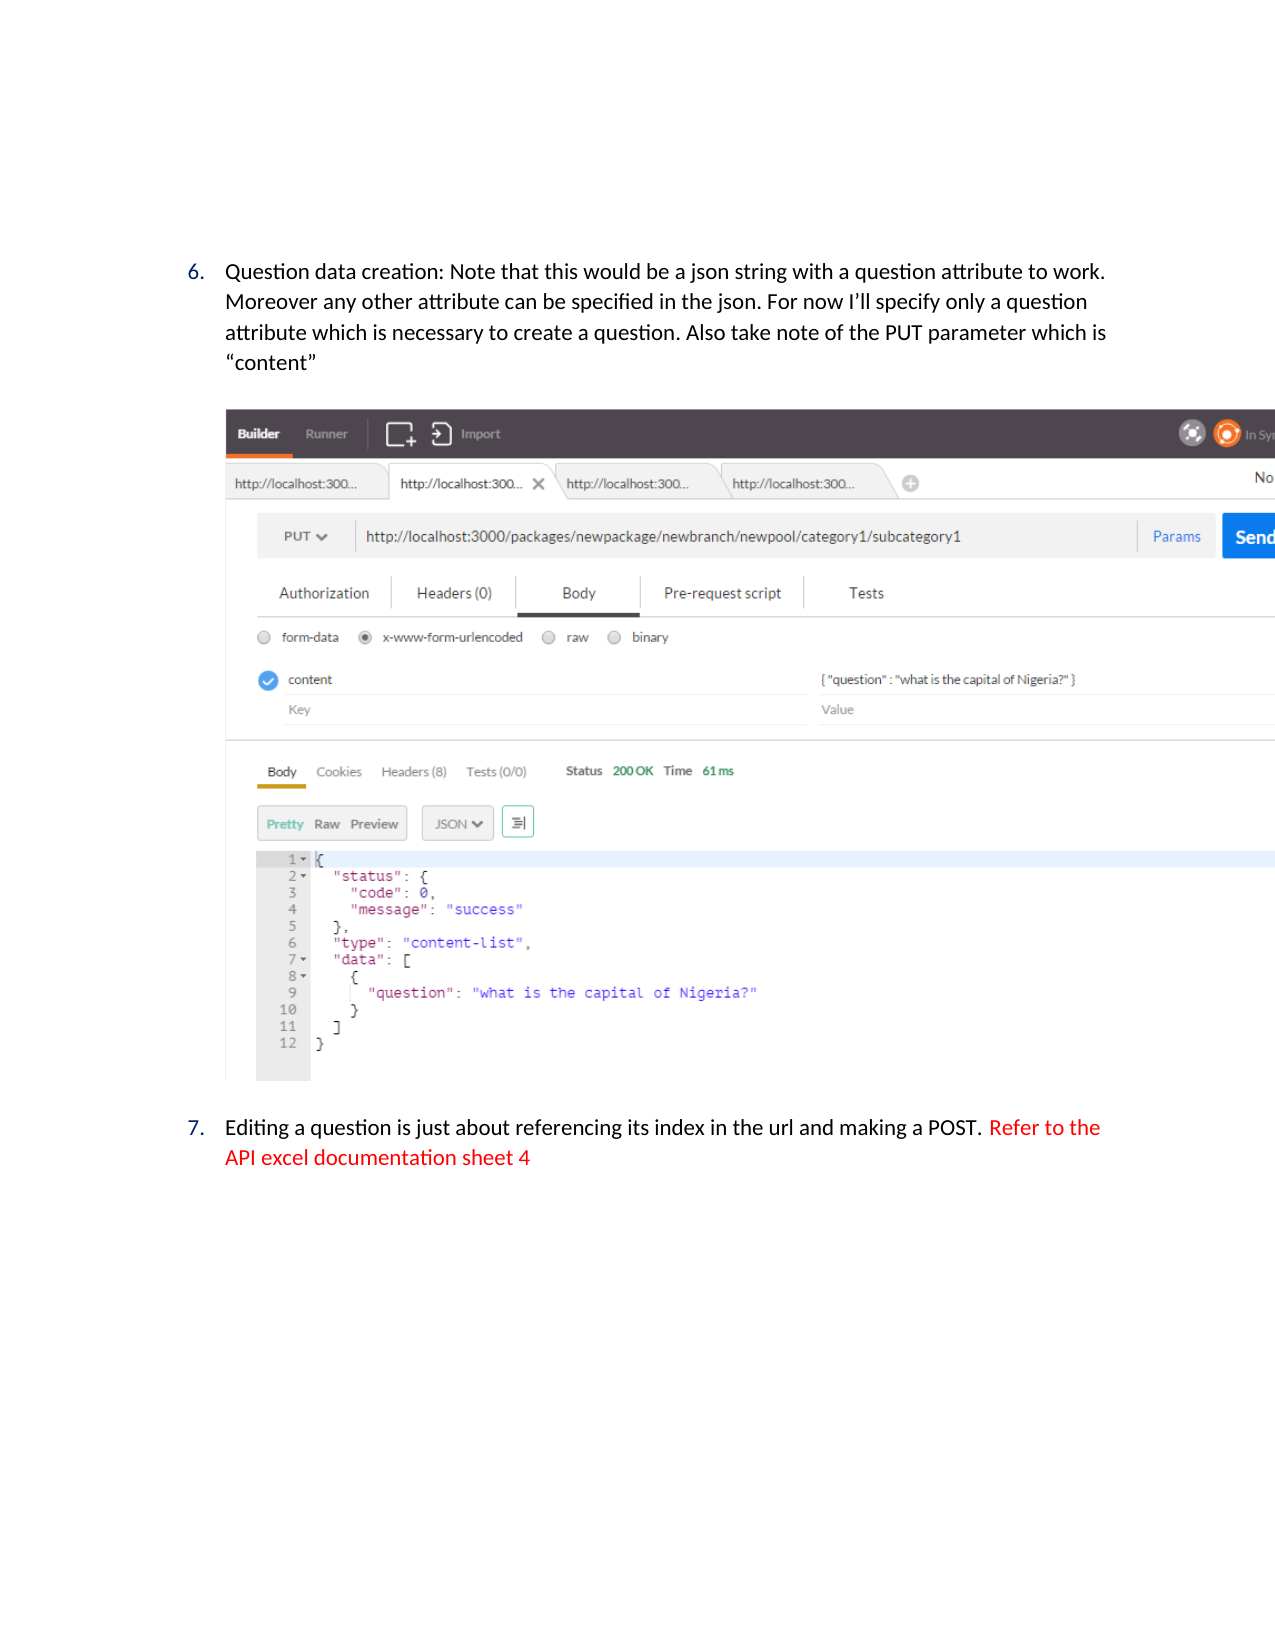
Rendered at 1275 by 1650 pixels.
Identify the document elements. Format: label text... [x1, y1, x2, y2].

picture [225, 408, 1275, 1081]
list Question data creation: Note that this would be a json string with a question attribute to work. Moreover any other attribute can be specified in the json. For now I’ll specify only a question attribute which is necessary to create a question. Also take note of the PUT parameter which is “content” [187, 257, 1125, 376]
list Editing a question is just about referencing its index in the url and making a POST. Refer to the API excel documentation sheet 4 [187, 1113, 1125, 1171]
